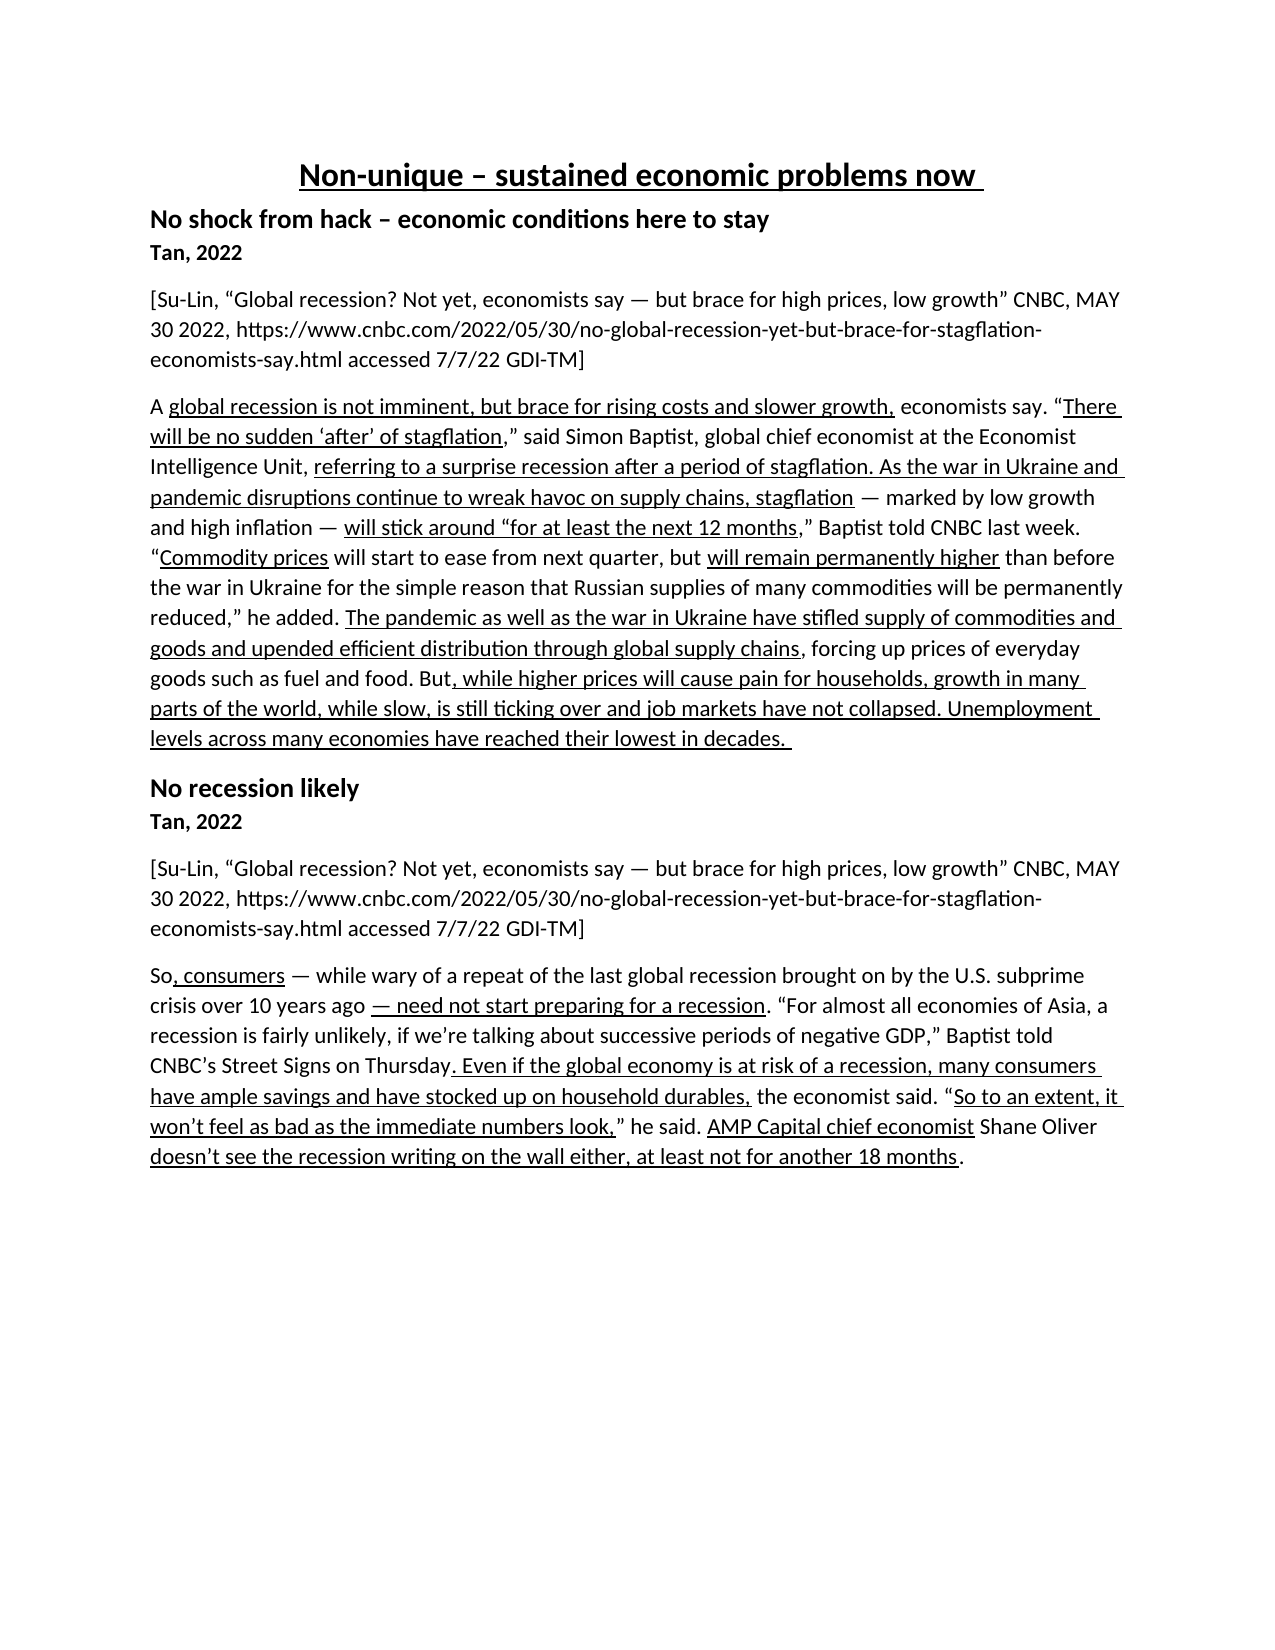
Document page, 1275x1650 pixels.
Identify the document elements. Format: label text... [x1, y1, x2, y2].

text Tan, 2022 [150, 238, 1125, 266]
text [Su-Lin, “Global recession? Not yet, economists say — but brace for high prices, low growth” CNBC, MAY 30 2022, https://www.cnbc.com/2022/05/30/no-global-recession-yet-but-brace-for-stagflation-economists-say.html accessed 7/7/22 GDI-TM] [150, 285, 1125, 373]
text So, consumers — while wary of a repeat of the last global recession brought on by the U.S. subprime crisis over 10 years ago — need not start preparing for a recession. “For almost all economies of Asia, a recession is fairly unlikely, if we’re talking about successive periods of negative GDP,” Baptist told CNBC’s Street Signs on Thursday. Even if the global economy is at risk of a recession, many consumers have ample savings and have stocked up on household durables, the economist said. “So to an extent, it won’t feel as bad as the immediate numbers look,” he said. AMP Capital chief economist Shane Oliver doesn’t see the recession writing on the wall either, at least not for another 18 months. [150, 961, 1125, 1170]
subtitle Non-unique – sustained economic problems now [150, 154, 1125, 195]
text A global recession is not imminent, but brace for rising costs and slower growth, economists say. “There will be no sudden ‘after’ of stagflation,” said Simon Baptist, global chief economist at the Economist Intelligence Unit, referring to a surprise recession after a period of stagflation. As the war in Ukraine and pandemic disruptions continue to wreak havoc on supply chains, stagflation — marked by low growth and high inflation — will stick around “for at least the next 12 months,” Baptist told CNBC last week. “Commodity prices will start to ease from next quarter, but will remain permanently higher than before the war in Ukraine for the simple reason that Russian supplies of many commodities will be permanently reduced,” he added. The pandemic as well as the war in Ukraine have stifled supply of commodities and goods and upended efficient distribution through global supply chains, forcing up prices of everyday goods such as fuel and food. But, while higher prices will cause pain for households, growth in many parts of the world, while slow, is still ticking over and job markets have not collapsed. Unemployment levels across many economies have reached their lowest in decades. [150, 392, 1125, 752]
subtitle No shock from hack – economic conditions here to stay [150, 202, 1125, 235]
text [Su-Lin, “Global recession? Not yet, economists say — but brace for high prices, low growth” CNBC, MAY 30 2022, https://www.cnbc.com/2022/05/30/no-global-recession-yet-but-brace-for-stagflation-economists-say.html accessed 7/7/22 GDI-TM] [150, 854, 1125, 942]
subtitle No recession likely [150, 771, 1125, 804]
text Tan, 2022 [150, 807, 1125, 835]
